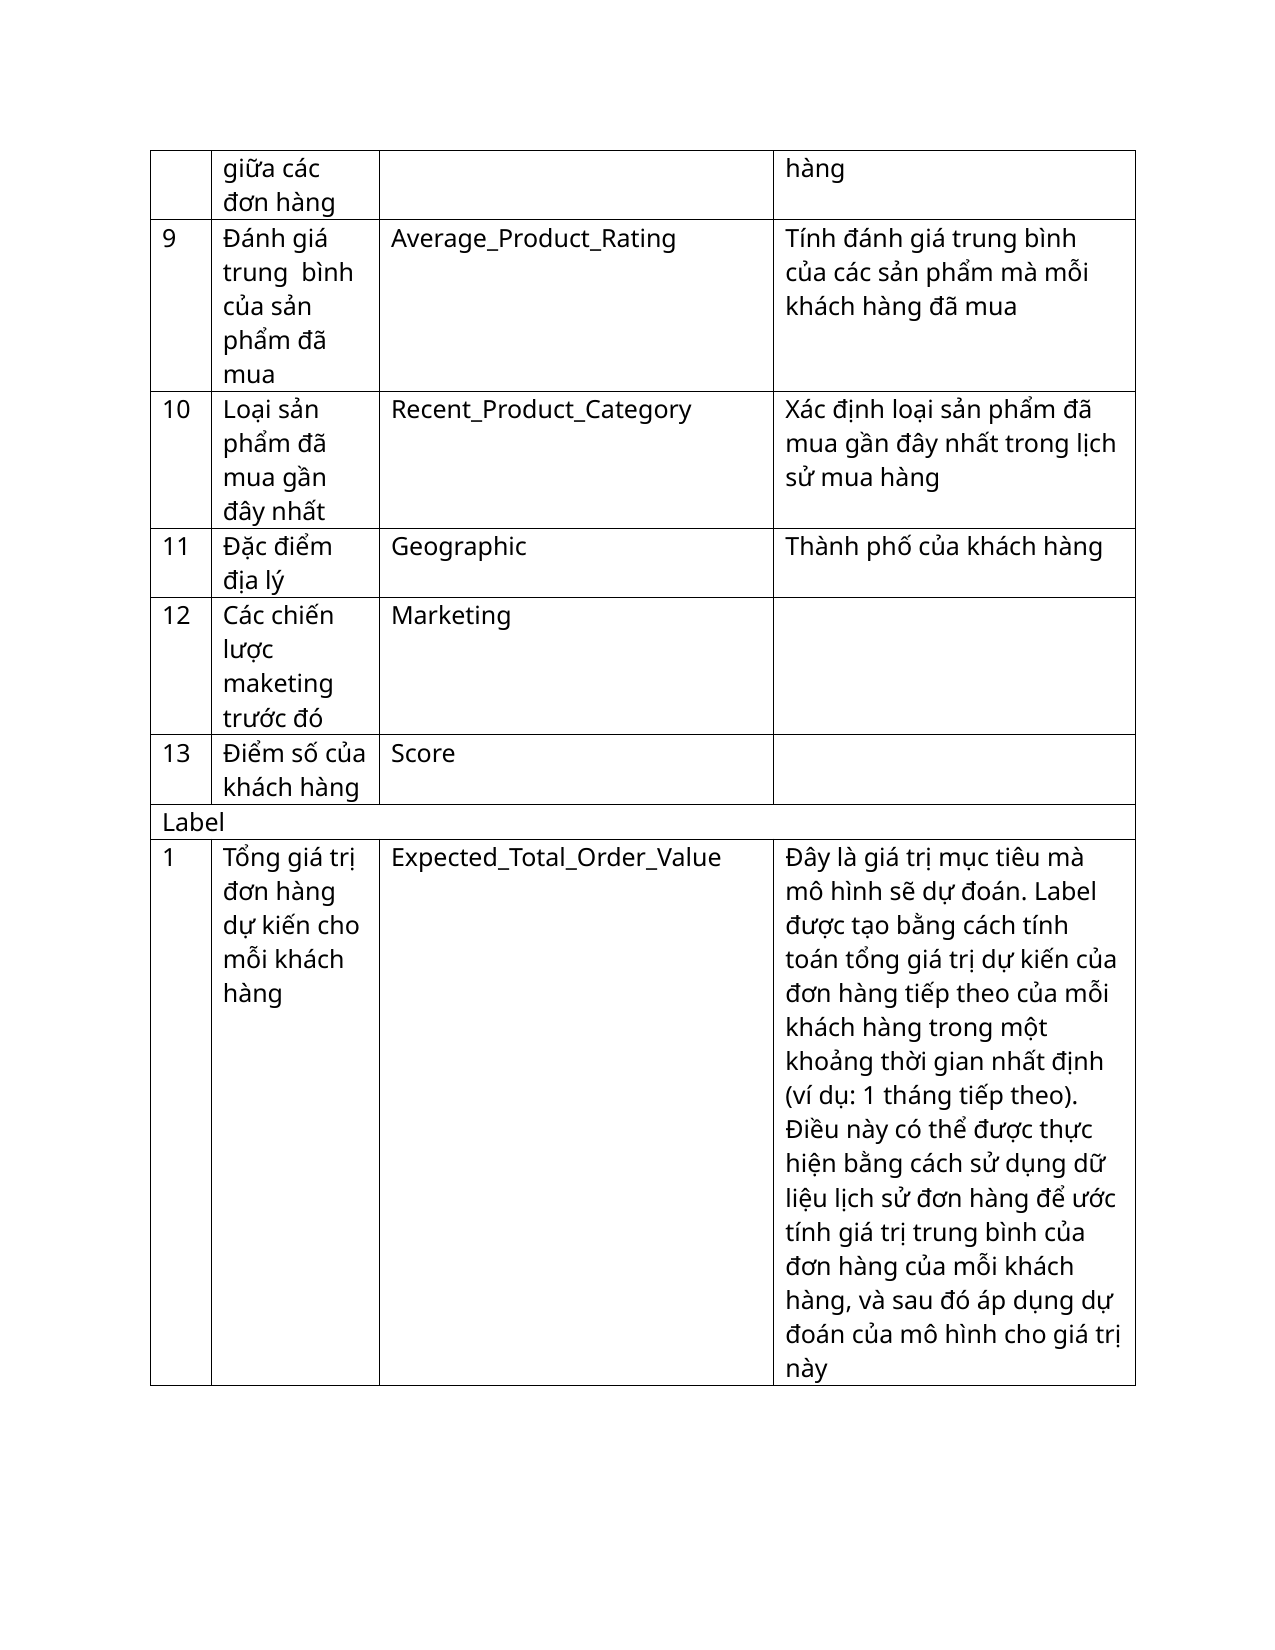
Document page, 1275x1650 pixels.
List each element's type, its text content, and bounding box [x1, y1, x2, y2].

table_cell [774, 151, 1135, 219]
table_cell Recent_Product_Category [380, 392, 773, 528]
table_cell Điểm số của khách hàng [212, 735, 379, 803]
table_cell 9 [151, 220, 211, 391]
table_cell 13 [151, 735, 211, 803]
table_cell 10 [151, 392, 211, 528]
table_cell 8 [151, 151, 211, 219]
table_cell Geographic [380, 529, 773, 597]
table_cell Các chiến lược maketing trước đó [212, 598, 379, 734]
table_cell 12 [151, 598, 211, 734]
table_cell Marketing [380, 598, 773, 734]
table_cell Label [151, 805, 1135, 838]
table_cell Tổng giá trị đơn hàng dự kiến cho mỗi khách hàng [212, 840, 379, 1384]
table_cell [212, 151, 379, 219]
table_cell Đánh giá trung bình của sản phẩm đã mua [212, 220, 379, 391]
table_cell Xác định loại sản phẩm đã mua gần đây nhất trong lịch sử mua hàng [774, 392, 1135, 528]
table_cell Đây là giá trị mục tiêu mà mô hình sẽ dự đoán. Label được tạo bằng cách tính toán tổng giá trị dự kiến của đơn hàng tiếp theo của mỗi khách hàng trong một khoảng thời gian nhất định (ví dụ: 1 tháng tiếp theo). Điều này có thể được thực hiện bằng cách sử dụng dữ liệu lịch sử đơn hàng để ước tính giá trị trung bình của đơn hàng của mỗi khách hàng, và sau đó áp dụng dự đoán của mô hình cho giá trị này [774, 840, 1135, 1384]
table_cell Average_Product_Rating [380, 220, 773, 391]
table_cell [380, 151, 773, 219]
table_cell Score [380, 735, 773, 803]
table_cell 1 [151, 840, 211, 1384]
table_cell Tính đánh giá trung bình của các sản phẩm mà mỗi khách hàng đã mua [774, 220, 1135, 391]
table_cell Thành phố của khách hàng [774, 529, 1135, 597]
table_cell [774, 735, 1135, 803]
table_cell Expected_Total_Order_Value [380, 840, 773, 1384]
table_cell 11 [151, 529, 211, 597]
table_cell [774, 598, 1135, 734]
table_cell Đặc điểm địa lý [212, 529, 379, 597]
table_cell Loại sản phẩm đã mua gần đây nhất [212, 392, 379, 528]
